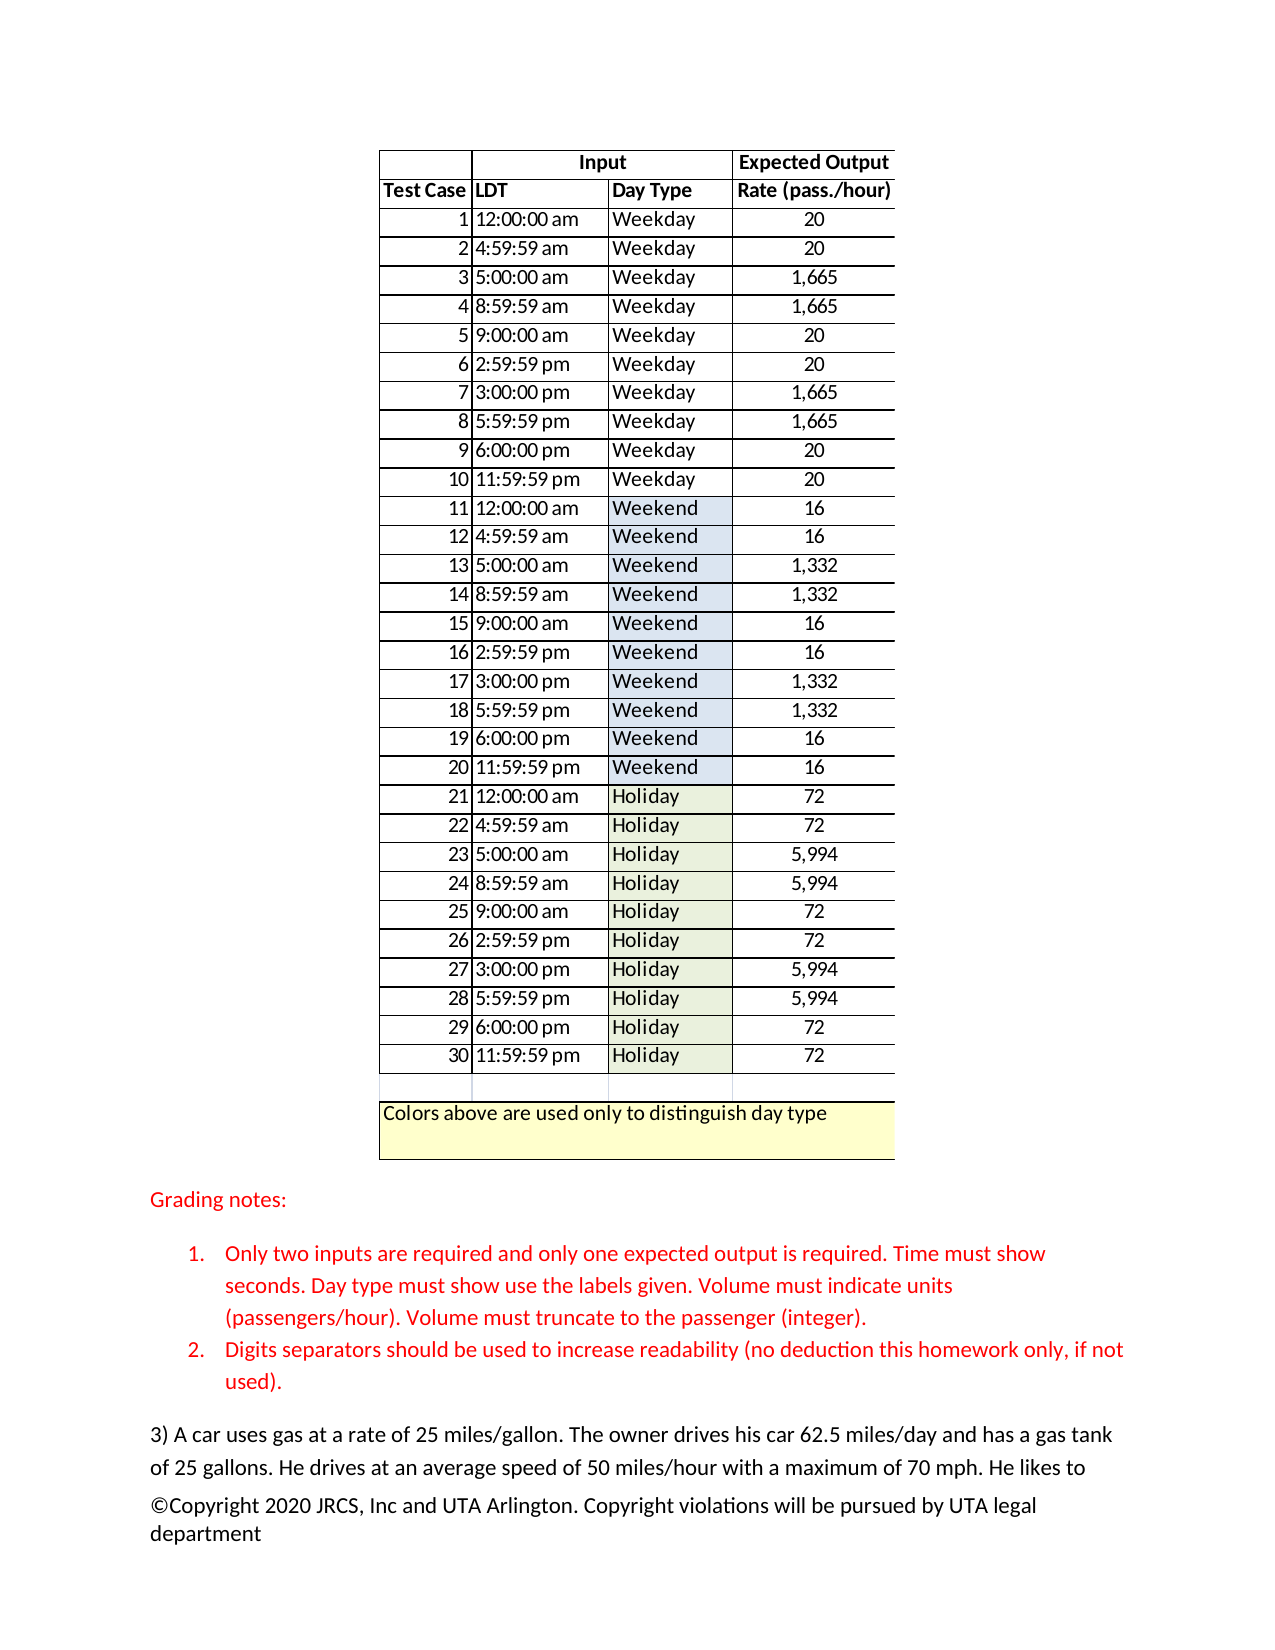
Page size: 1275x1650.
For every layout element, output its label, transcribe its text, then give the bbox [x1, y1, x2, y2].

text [150, 1420, 1125, 1481]
list Only two inputs are required and only one expected output is required. Time must show seconds. Day type must show use the labels given. Volume must indicate units (passengers/hour). Volume must truncate to the passenger (integer). [187, 1239, 1125, 1331]
list Digits separators should be used to increase readability (no deduction this homework only, if not used). [187, 1335, 1125, 1395]
text Grading notes: [150, 1186, 1125, 1214]
